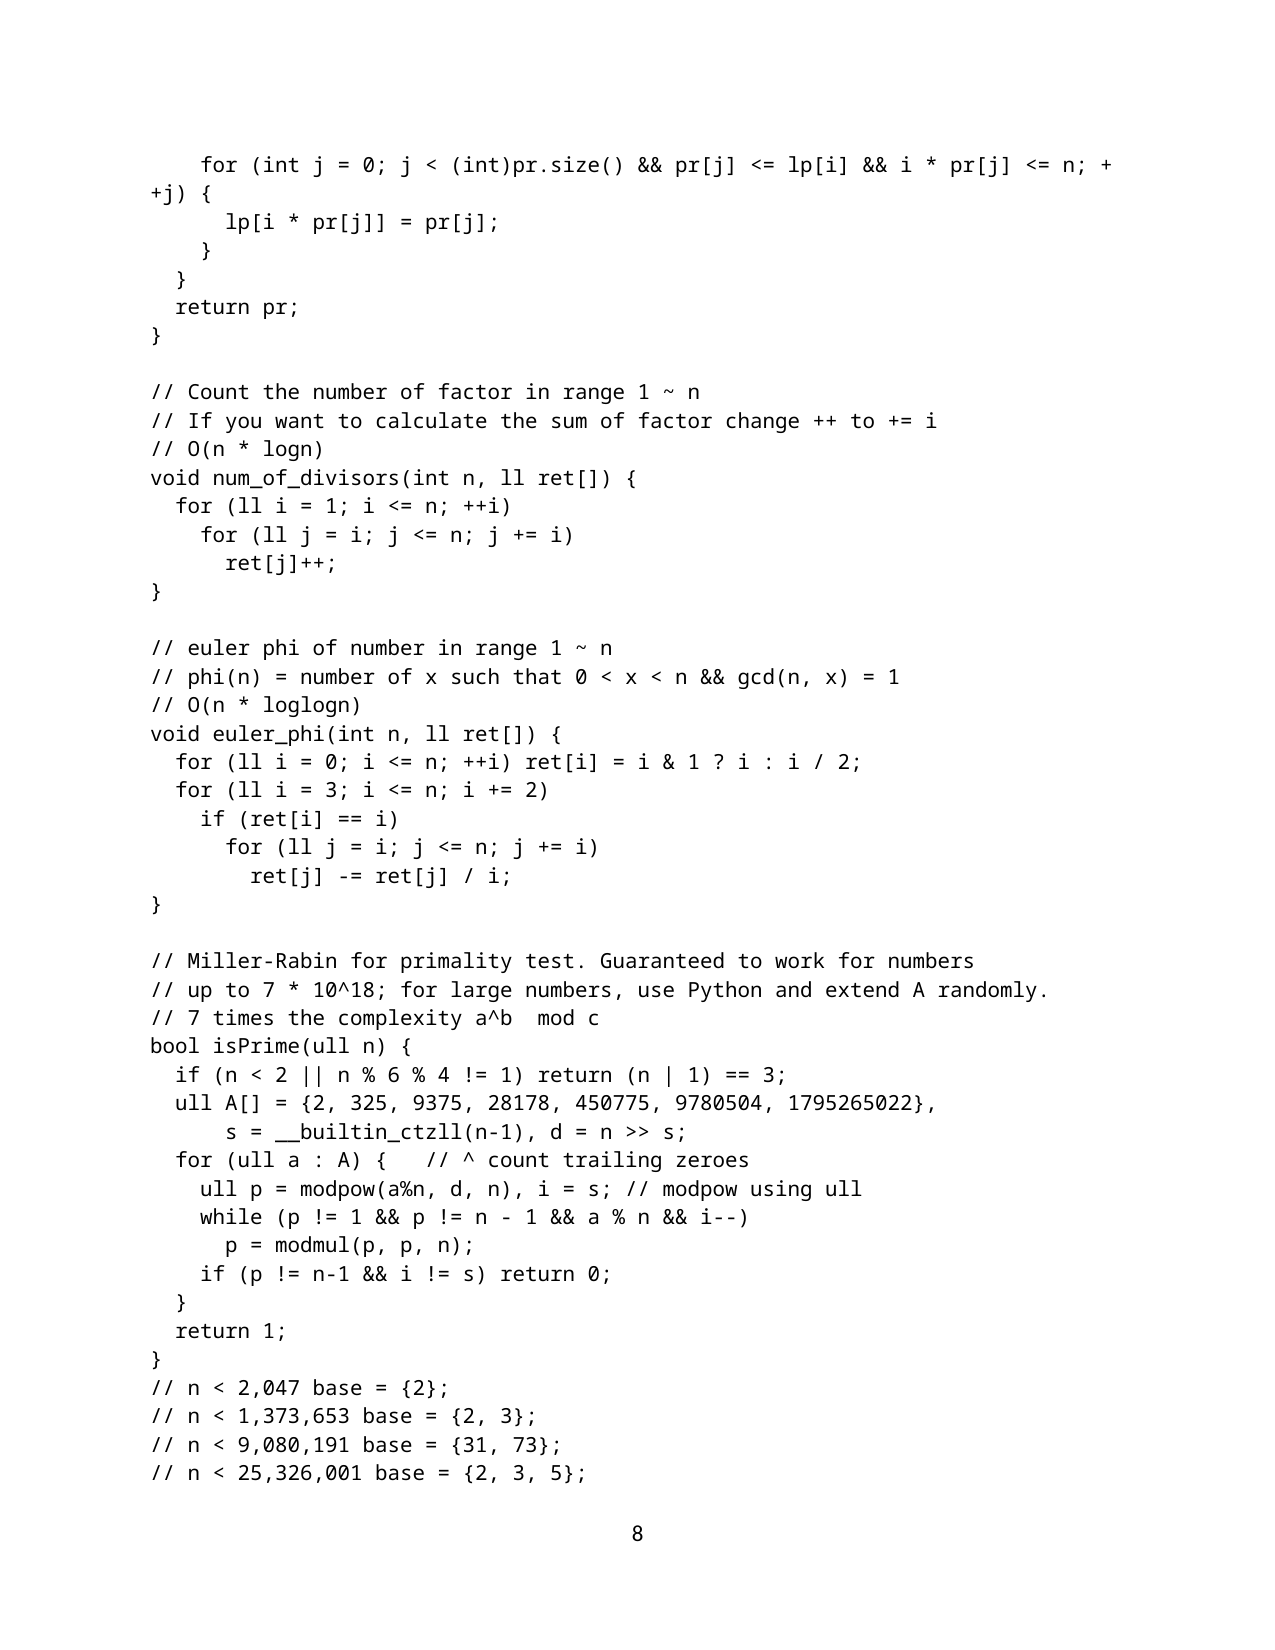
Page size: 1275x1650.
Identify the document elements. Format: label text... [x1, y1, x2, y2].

text if (ret[i] == i) [150, 804, 1125, 832]
text ret[j] -= ret[j] / i; [150, 861, 1125, 889]
text // up to 7 * 10^18; for large numbers, use Python and extend A randomly. [150, 975, 1125, 1003]
text s = __builtin_ctzll(n-1), d = n >> s; [150, 1117, 1125, 1145]
text for (int j = 0; j < (int)pr.size() && pr[j] <= lp[i] && i * pr[j] <= n; ++j) { [150, 150, 1125, 207]
text // Miller-Rabin for primality test. Guaranteed to work for numbers [150, 946, 1125, 975]
text for (ll j = i; j <= n; j += i) [150, 832, 1125, 861]
text while (p != 1 && p != n - 1 && a % n && i--) [150, 1202, 1125, 1231]
text for (ll i = 3; i <= n; i += 2) [150, 776, 1125, 804]
text if (p != n-1 && i != s) return 0; [150, 1259, 1125, 1287]
text } [150, 264, 1125, 292]
text } [150, 321, 1125, 349]
text lp[i * pr[j]] = pr[j]; [150, 207, 1125, 235]
text ret[j]++; [150, 548, 1125, 577]
text // Count the number of factor in range 1 ~ n [150, 377, 1125, 406]
text ull p = modpow(a%n, d, n), i = s; // modpow using ull [150, 1174, 1125, 1202]
text if (n < 2 || n % 6 % 4 != 1) return (n | 1) == 3; [150, 1060, 1125, 1088]
text } [150, 889, 1125, 918]
text void num_of_divisors(int n, ll ret[]) { [150, 463, 1125, 491]
text // n < 25,326,001 base = {2, 3, 5}; [150, 1458, 1125, 1487]
text bool isPrime(ull n) { [150, 1032, 1125, 1060]
text for (ull a : A) { // ^ count trailing zeroes [150, 1145, 1125, 1174]
text // O(n * logn) [150, 434, 1125, 463]
text } [150, 1344, 1125, 1373]
text p = modmul(p, p, n); [150, 1231, 1125, 1259]
text void euler_phi(int n, ll ret[]) { [150, 719, 1125, 747]
text for (ll i = 1; i <= n; ++i) [150, 491, 1125, 520]
text // n < 1,373,653 base = {2, 3}; [150, 1401, 1125, 1430]
text // 7 times the complexity a^b mod c [150, 1003, 1125, 1032]
text } [150, 1287, 1125, 1316]
text return pr; [150, 292, 1125, 321]
text ull A[] = {2, 325, 9375, 28178, 450775, 9780504, 1795265022}, [150, 1088, 1125, 1117]
text } [150, 235, 1125, 264]
text // If you want to calculate the sum of factor change ++ to += i [150, 406, 1125, 434]
text for (ll i = 0; i <= n; ++i) ret[i] = i & 1 ? i : i / 2; [150, 747, 1125, 776]
text // n < 2,047 base = {2}; [150, 1373, 1125, 1401]
text return 1; [150, 1316, 1125, 1344]
text // euler phi of number in range 1 ~ n [150, 633, 1125, 662]
text // n < 9,080,191 base = {31, 73}; [150, 1430, 1125, 1458]
text for (ll j = i; j <= n; j += i) [150, 520, 1125, 548]
text // phi(n) = number of x such that 0 < x < n && gcd(n, x) = 1 [150, 662, 1125, 690]
text } [150, 577, 1125, 605]
text // O(n * loglogn) [150, 690, 1125, 719]
